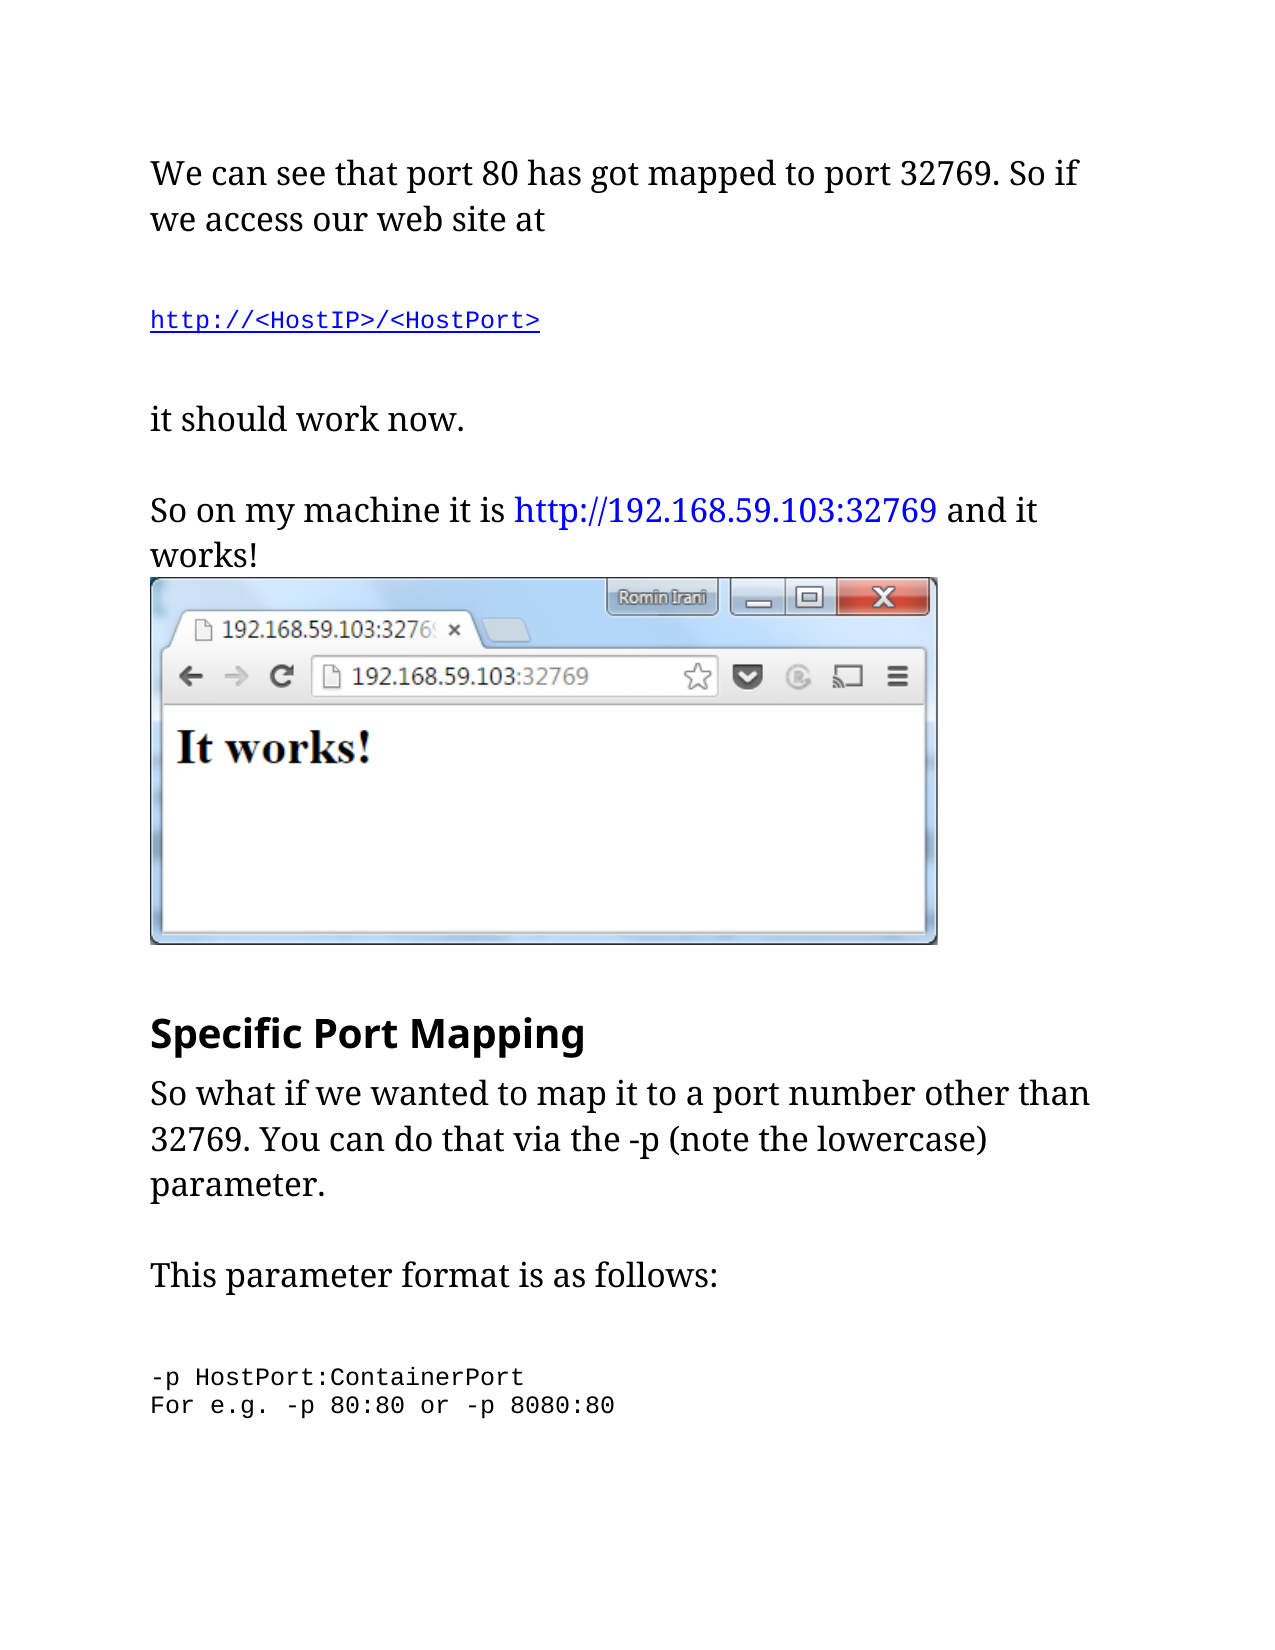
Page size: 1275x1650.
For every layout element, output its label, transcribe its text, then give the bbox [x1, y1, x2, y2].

text http://<HostIP>/<HostPort> [150, 308, 1125, 336]
text We can see that port 80 has got mapped to port 32769. So if we access our web site at [150, 150, 1125, 241]
picture [150, 577, 938, 945]
text So what if we wanted to map it to a port number other than 32769. You can do that via the -p (note the lowercase) parameter. [150, 1070, 1125, 1206]
text it should work now. [150, 396, 1125, 441]
text Specific Port Mapping [150, 1005, 1125, 1061]
text -p HostPort:ContainerPort [150, 1364, 1125, 1393]
text This parameter format is as follows: [150, 1252, 1125, 1297]
text So on my machine it is http://192.168.59.103:32769 and it works! [150, 486, 1125, 577]
text For e.g. -p 80:80 or -p 8080:80 [150, 1393, 1125, 1421]
